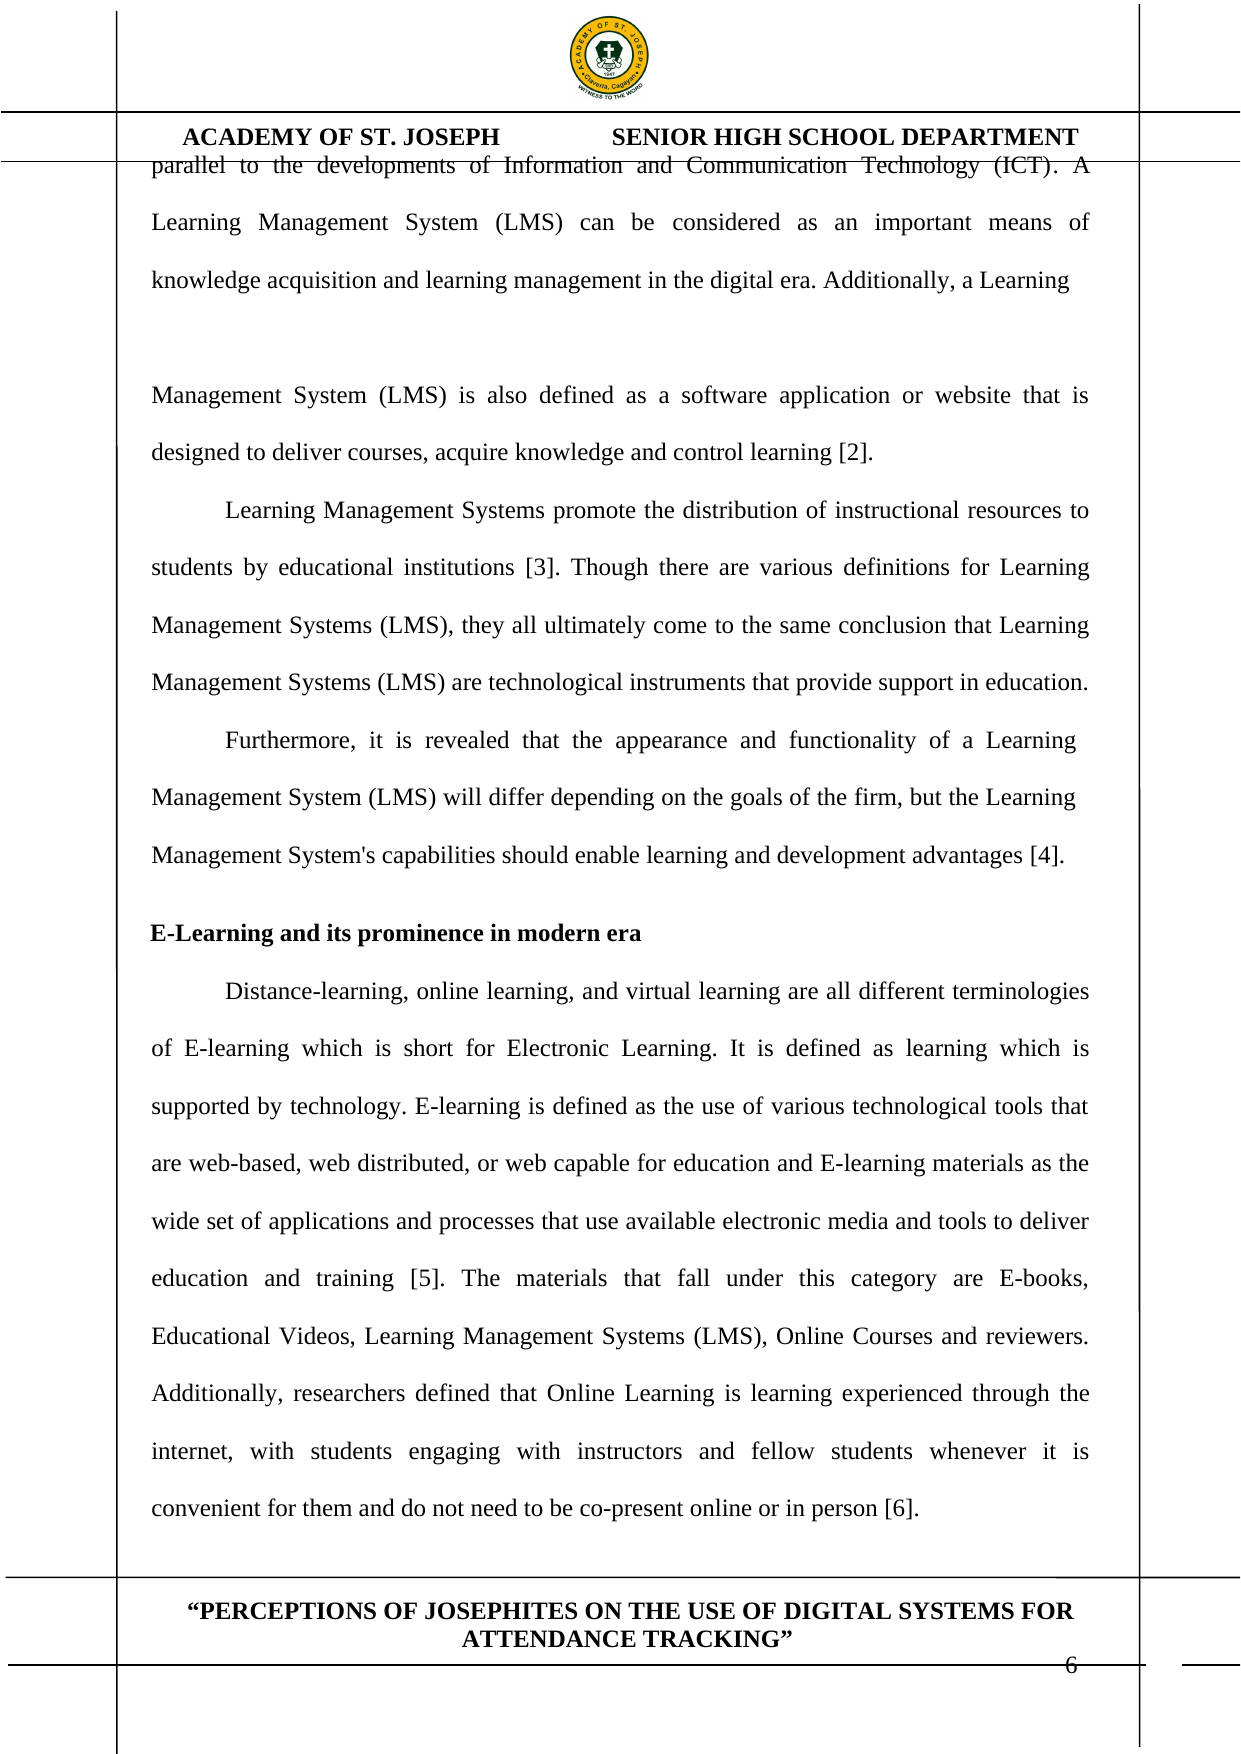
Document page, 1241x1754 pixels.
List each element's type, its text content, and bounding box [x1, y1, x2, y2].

text Furthermore, it is revealed that the appearance and functionality of a Learning Management System (LMS) will differ depending on the goals of the firm, but the Learning Management System's capabilities should enable learning and development advantages. [151, 725, 1077, 869]
text Distance-learning, online learning, and virtual learning are all different terminologies of E-learning which is short for Electronic Learning. It is defined as learning which is supported by technology. E-learning is defined as the use of various technological tools that are web-based, web distributed, or web capable for education and E-learning materials as the wide set of applications and processes that use available electronic media and tools to deliver education and training. The materials that fall under this category are E-books, Educational Videos, Learning Management Systems (LMS), Online Courses and reviewers. Additionally, researchers defined that Online Learning is learning experienced through the internet, with students engaging with instructors and fellow students whenever it is convenient for them and do not need to be co-present online or in person. [151, 976, 1090, 1522]
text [151, 150, 1090, 466]
text E-Learning and its prominence in modern era [150, 918, 1090, 947]
picture [564, 15, 652, 102]
text Learning Management Systems promote the distribution of instructional resources to students by educational institutions. Though there are various definitions for Learning Management Systems (LMS), they all ultimately come to the same conclusion that Learning Management Systems (LMS) are technological instruments that provide support in education. [151, 495, 1090, 696]
